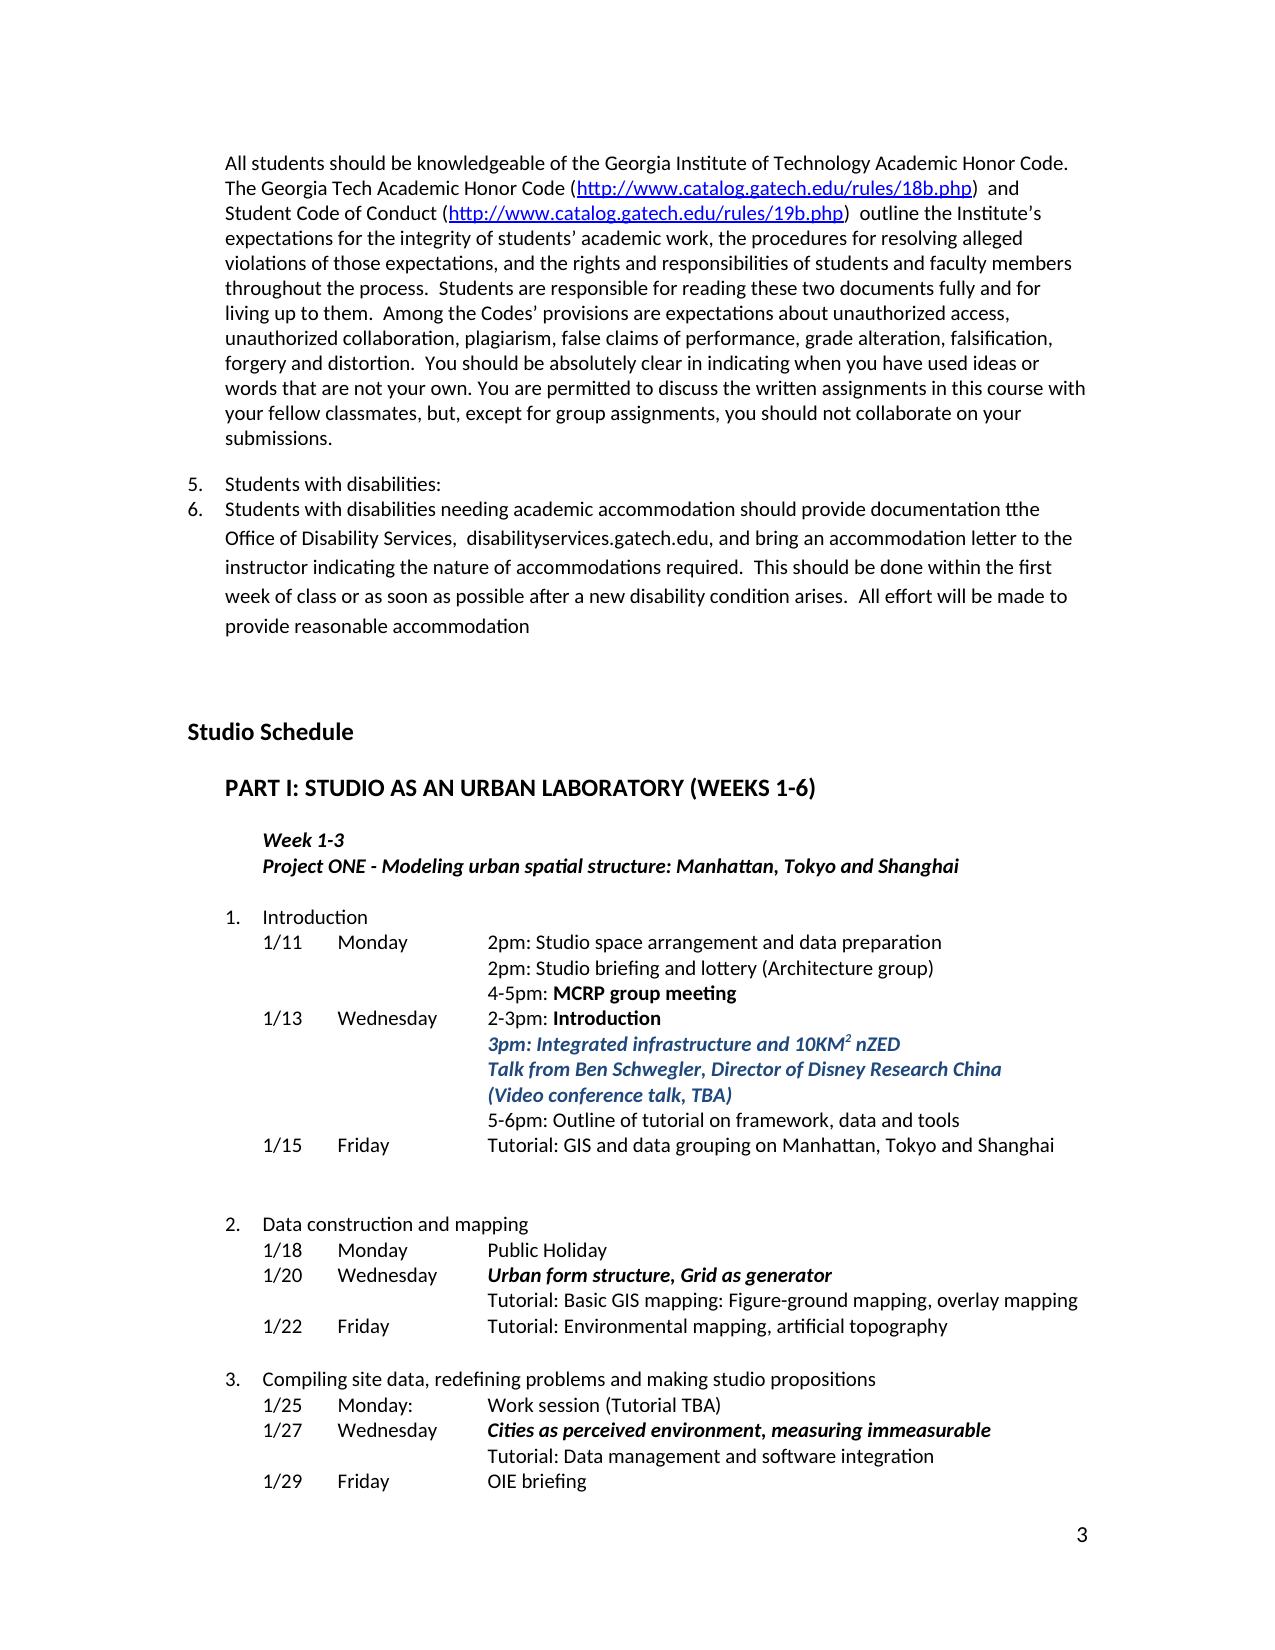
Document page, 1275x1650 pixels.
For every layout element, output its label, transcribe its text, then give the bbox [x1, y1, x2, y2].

text Tutorial: Basic GIS mapping: Figure-ground mapping, overlay mapping [412, 1288, 1087, 1313]
list Data construction and mapping [225, 1211, 1087, 1237]
list Office of Disability Services, disabilityservices.gatech.edu, and bring an accommodation letter to the instructor indicating the nature of accommodations required. This should be done within the first week of class or as soon as possible after a new disability condition arises. All effort will be made to provide reasonable accommodation [225, 525, 1087, 638]
text Talk from Ben Schwegler, Director of Disney Research China [412, 1056, 1087, 1082]
text 5-6pm: Outline of tutorial on framework, data and tools [412, 1107, 1087, 1133]
list Introduction [225, 904, 1087, 929]
text 1/20 Wednesday Urban form structure, Grid as generator [187, 1262, 1087, 1288]
text 1/18 Monday Public Holiday [225, 1237, 1087, 1262]
text Studio Schedule [187, 716, 1087, 746]
text 3pm: Integrated infrastructure and 10KM2 nZED [450, 1031, 1087, 1056]
text (Video conference talk, TBA) [412, 1082, 1087, 1107]
text 1/11 Monday 2pm: Studio space arrangement and data preparation [262, 929, 1087, 955]
text 1/22 Friday Tutorial: Environmental mapping, artificial topography [187, 1313, 1087, 1338]
text 1/25 Monday: Work session (Tutorial TBA) [187, 1392, 1087, 1417]
text PART I: STUDIO AS AN URBAN LABORATORY (WEEKS 1-6) [187, 772, 1087, 802]
list Students with disabilities needing academic accommodation should provide documentation tthe [187, 496, 1087, 522]
text Tutorial: Data management and software integration [187, 1443, 1087, 1468]
text 4-5pm: MCRP group meeting [412, 980, 1087, 1006]
text 1/29 Friday OIE briefing [262, 1468, 1087, 1494]
text Week 1-3 [187, 828, 1087, 853]
text 1/15 Friday Tutorial: GIS and data grouping on Manhattan, Tokyo and Shanghai [187, 1133, 1087, 1158]
text Project ONE - Modeling urban spatial structure: Manhattan, Tokyo and Shanghai [187, 853, 1087, 878]
text 1/13 Wednesday 2-3pm: Introduction [225, 1006, 1087, 1031]
text 2pm: Studio briefing and lottery (Architecture group) [262, 955, 1087, 980]
list Students with disabilities: [187, 471, 1087, 496]
text All students should be knowledgeable of the Georgia Institute of Technology Academic Honor Code. The Georgia Tech Academic Honor Code (http://www.catalog.gatech.edu/rules/18b.php) and Student Code of Conduct (http://www.catalog.gatech.edu/rules/19b.php) outline the Institute’s expectations for the integrity of students’ academic work, the procedures for resolving alleged violations of those expectations, and the rights and responsibilities of students and faculty members throughout the process. Students are responsible for reading these two documents fully and for living up to them. Among the Codes’ provisions are expectations about unauthorized access, unauthorized collaboration, plagiarism, false claims of performance, grade alteration, falsification, forgery and distortion. You should be absolutely clear in indicating when you have used ideas or words that are not your own. You are permitted to discuss the written assignments in this course with your fellow classmates, but, except for group assignments, you should not collaborate on your submissions. [225, 150, 1087, 450]
list Compiling site data, redefining problems and making studio propositions [225, 1367, 1087, 1392]
text 1/27 Wednesday Cities as perceived environment, measuring immeasurable [187, 1417, 1087, 1443]
